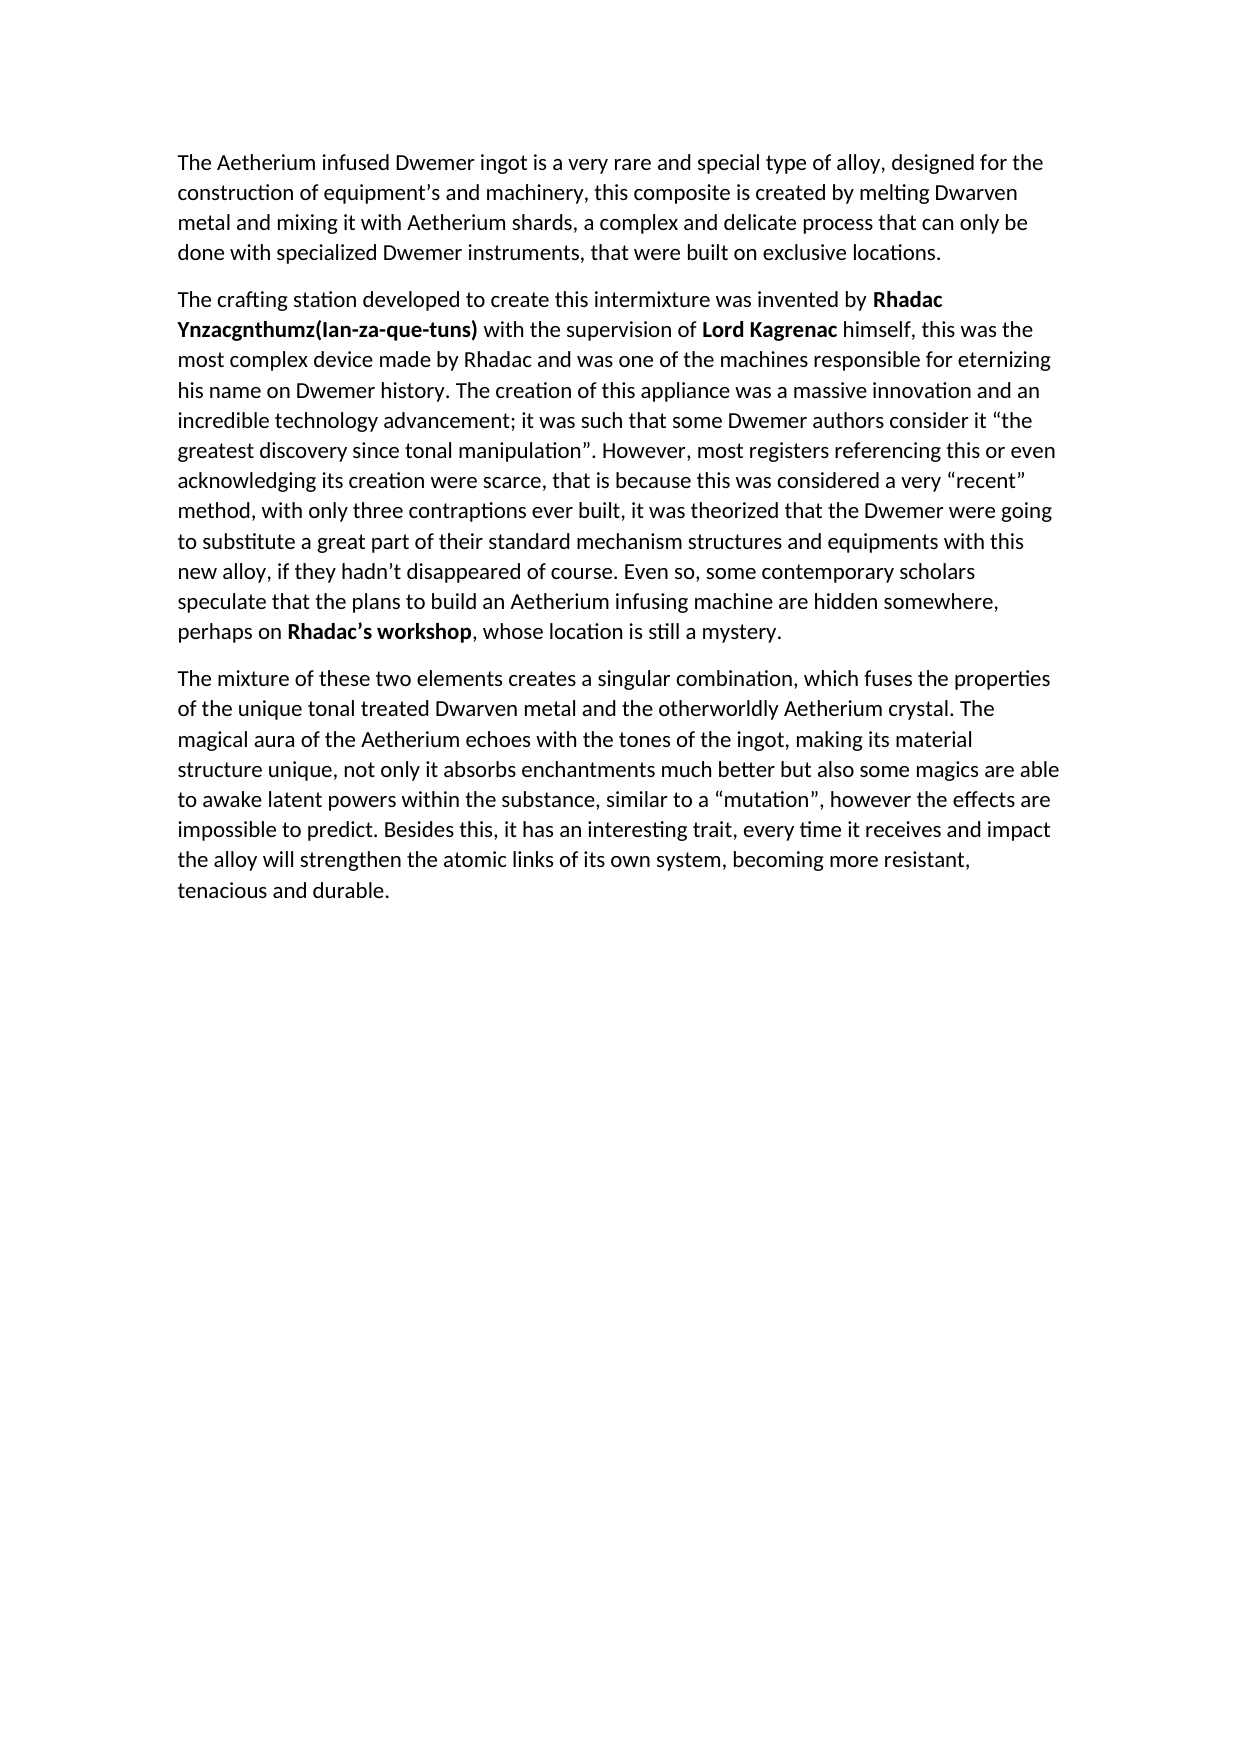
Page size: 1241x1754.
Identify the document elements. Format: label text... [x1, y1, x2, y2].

text The Aetherium infused Dwemer ingot is a very rare and special type of alloy, designed for the construction of equipment’s and machinery, this composite is created by melting Dwarven metal and mixing it with Aetherium shards, a complex and delicate process that can only be done with specialized Dwemer instruments, that were built on exclusive locations. [177, 148, 1063, 266]
text The mixture of these two elements creates a singular combination, which fuses the properties of the unique tonal treated Dwarven metal and the otherworldly Aetherium crystal. The magical aura of the Aetherium echoes with the tones of the ingot, making its material structure unique, not only it absorbs enchantments much better but also some magics are able to awake latent powers within the substance, similar to a “mutation”, however the effects are impossible to predict. Besides this, it has an interesting trait, every time it receives and impact the alloy will strengthen the atomic links of its own system, becoming more resistant, tenacious and durable. [177, 664, 1063, 904]
text The crafting station developed to create this intermixture was invented by Rhadac Ynzacgnthumz(Ian-za-que-tuns) with the supervision of Lord Kagrenac himself, this was the most complex device made by Rhadac and was one of the machines responsible for eternizing his name on Dwemer history. The creation of this appliance was a massive innovation and an incredible technology advancement; it was such that some Dwemer authors consider it “the greatest discovery since tonal manipulation”. However, most registers referencing this or even acknowledging its creation were scarce, that is because this was considered a very “recent” method, with only three contraptions ever built, it was theorized that the Dwemer were going to substitute a great part of their standard mechanism structures and equipments with this new alloy, if they hadn’t disappeared of course. Even so, some contemporary scholars speculate that the plans to build an Aetherium infusing machine are hidden somewhere, perhaps on Rhadac’s workshop, whose location is still a mystery. [177, 285, 1063, 645]
